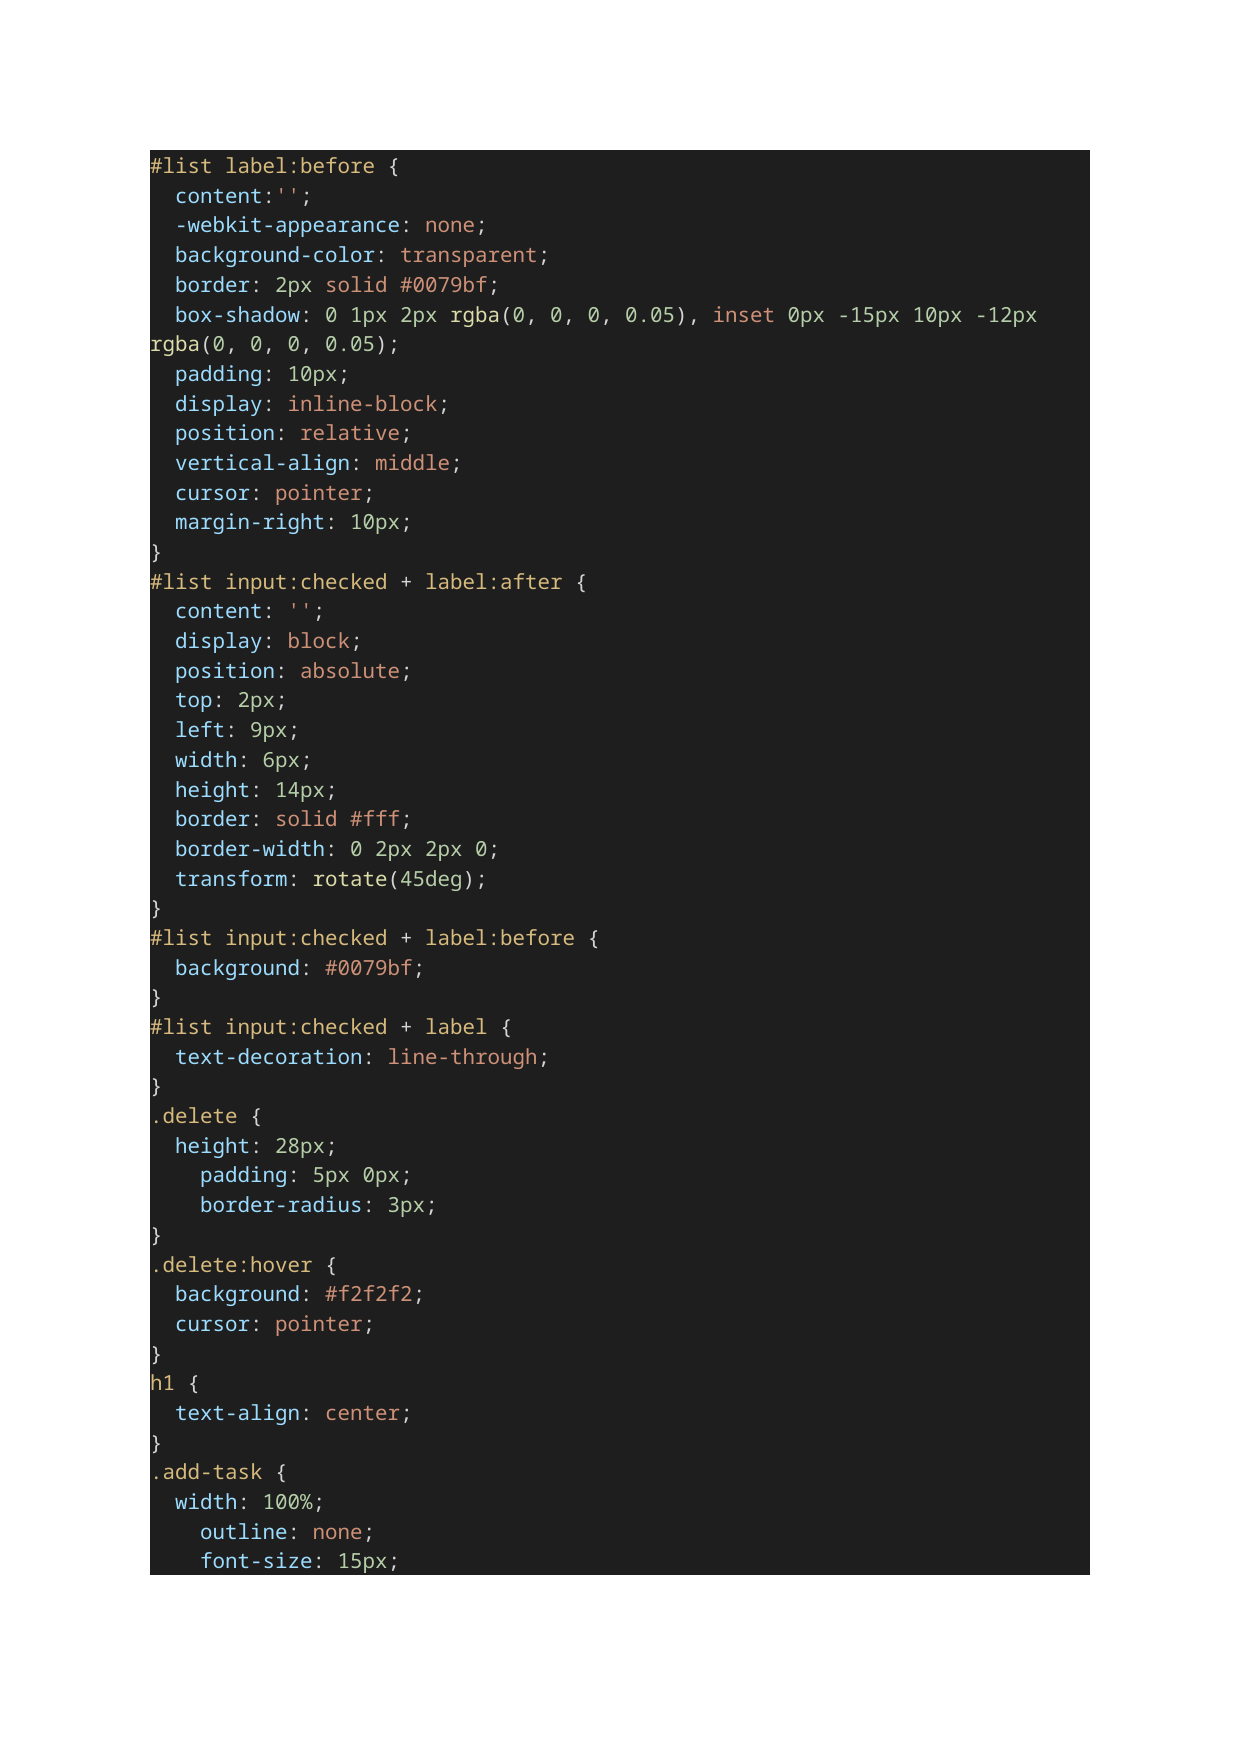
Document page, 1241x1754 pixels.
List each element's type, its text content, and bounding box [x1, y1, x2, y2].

text } [150, 1337, 1090, 1367]
text .delete:hover { [150, 1248, 1090, 1278]
text height: 28px; [150, 1130, 1090, 1159]
text border: solid #fff; [150, 803, 1090, 833]
text .delete { [150, 1100, 1090, 1130]
text #list input:checked + label:before { [150, 922, 1090, 952]
text } [150, 536, 1090, 566]
text padding: 5px 0px; [150, 1159, 1090, 1189]
text cursor: pointer; [150, 477, 1090, 506]
text cursor: pointer; [150, 1308, 1090, 1337]
text font-size: 15px; [150, 1545, 1090, 1575]
text margin-right: 10px; [150, 506, 1090, 536]
text height: 14px; [150, 773, 1090, 803]
text position: absolute; [150, 655, 1090, 684]
text background: #0079bf; [150, 952, 1090, 981]
text } [150, 1427, 1090, 1456]
text width: 6px; [150, 744, 1090, 773]
text border: 2px solid #0079bf; [150, 269, 1090, 298]
text width: 100%; [150, 1486, 1090, 1516]
text text-decoration: line-through; [150, 1041, 1090, 1070]
text background-color: transparent; [150, 239, 1090, 269]
text #list input:checked + label:after { [150, 566, 1090, 595]
text } [150, 892, 1090, 922]
text display: block; [150, 625, 1090, 655]
text left: 9px; [150, 714, 1090, 744]
text padding: 10px; [150, 358, 1090, 387]
text content:''; [150, 180, 1090, 209]
text box-shadow: 0 1px 2px rgba(0, 0, 0, 0.05), inset 0px -15px 10px -12px rgba(0, 0, 0, 0.05); [150, 298, 1090, 358]
text background: #f2f2f2; [150, 1278, 1090, 1308]
text h1 { [150, 1367, 1090, 1397]
text #list label:before { [150, 150, 1090, 180]
text text-align: center; [150, 1397, 1090, 1427]
text } [150, 981, 1090, 1011]
text -webkit-appearance: none; [150, 209, 1090, 239]
text border-width: 0 2px 2px 0; [150, 833, 1090, 862]
text position: relative; [150, 417, 1090, 447]
text display: inline-block; [150, 387, 1090, 417]
text transform: rotate(45deg); [150, 862, 1090, 892]
text #list input:checked + label { [150, 1011, 1090, 1041]
text } [150, 1070, 1090, 1100]
text } [150, 1219, 1090, 1248]
text top: 2px; [150, 684, 1090, 714]
text content: ''; [150, 595, 1090, 625]
text outline: none; [150, 1516, 1090, 1545]
text .add-task { [150, 1456, 1090, 1486]
text border-radius: 3px; [150, 1189, 1090, 1219]
text vertical-align: middle; [150, 447, 1090, 477]
